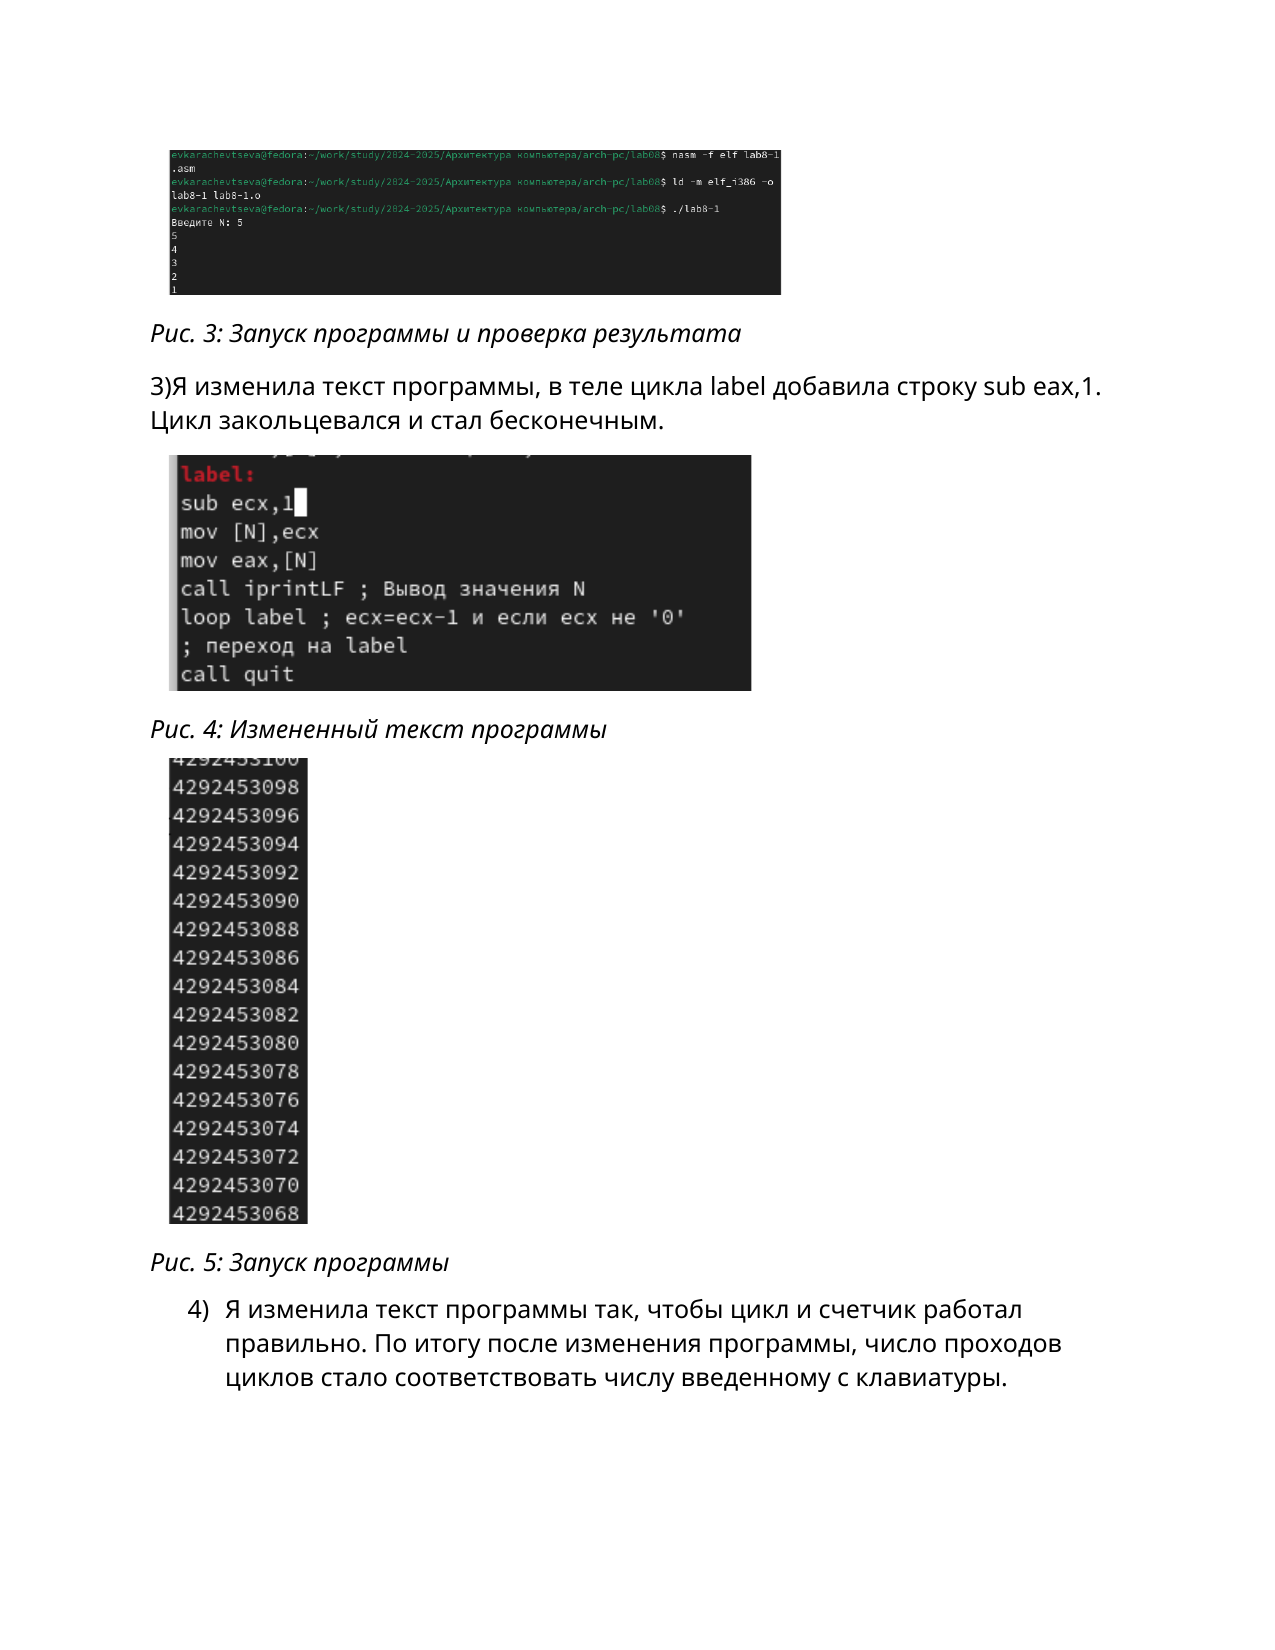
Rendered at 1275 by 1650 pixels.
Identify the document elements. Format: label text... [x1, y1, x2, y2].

text Рис. 3: Запуск программы и проверка результата [150, 316, 1125, 350]
text Рис. 4: Измененный текст программы [150, 712, 1125, 746]
text 3)Я изменила текст программы, в теле цикла label добавила строку sub eax,1. Цикл закольцевался и стал бесконечным. [150, 368, 1125, 437]
picture [168, 150, 782, 295]
text Рис. 5: Запуск программы [150, 1245, 1125, 1279]
picture [168, 455, 752, 691]
picture [168, 758, 308, 1224]
list Я изменила текст программы так, чтобы цикл и счетчик работал правильно. По итогу после изменения программы, число проходов циклов стало соответствовать числу введенному с клавиатуры. [187, 1291, 1125, 1393]
